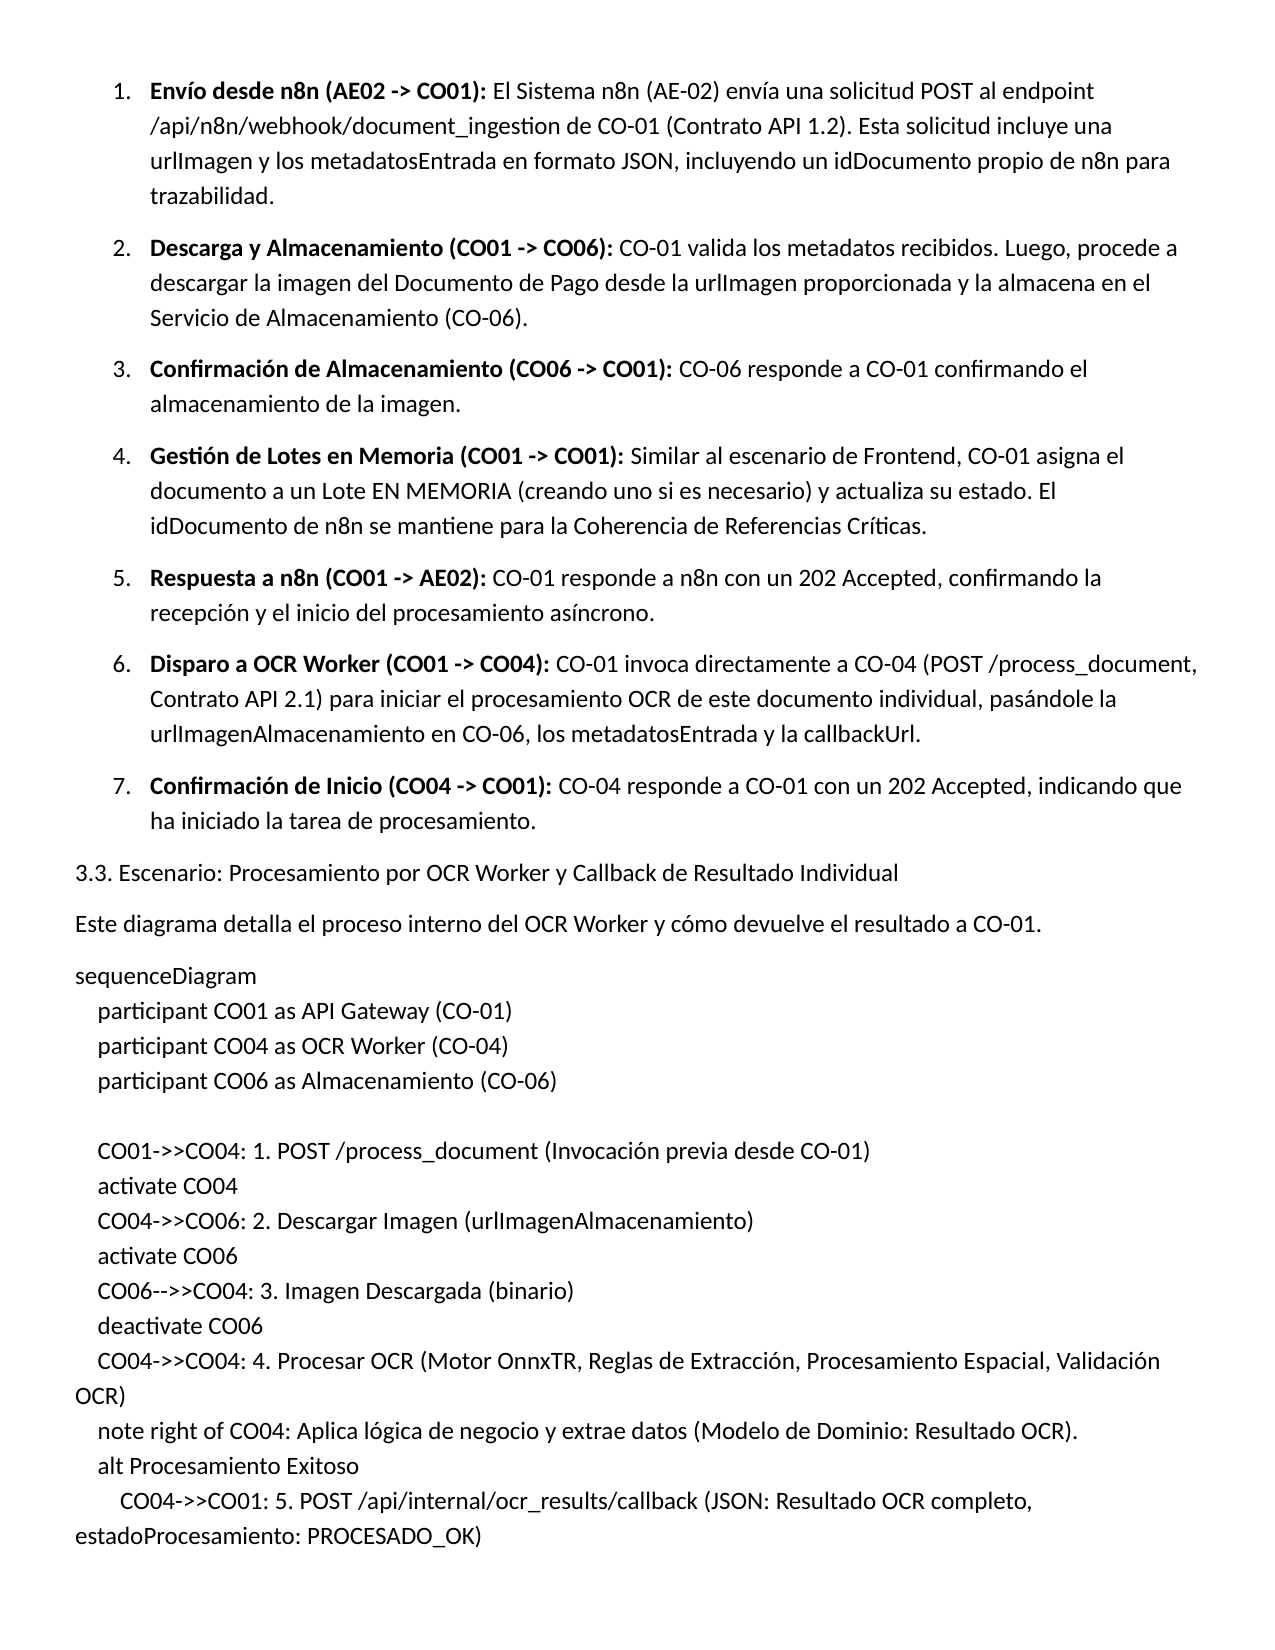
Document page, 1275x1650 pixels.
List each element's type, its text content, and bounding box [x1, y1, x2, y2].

list Disparo a OCR Worker (CO01 -> CO04): CO-01 invoca directamente a CO-04 (POST /process_document, Contrato API 2.1) para iniciar el procesamiento OCR de este documento individual, pasándole la urlImagenAlmacenamiento en CO-06, los metadatosEntrada y la callbackUrl. [112, 648, 1200, 749]
list Confirmación de Inicio (CO04 -> CO01): CO-04 responde a CO-01 con un 202 Accepted, indicando que ha iniciado la tarea de procesamiento. [112, 770, 1200, 836]
list Gestión de Lotes en Memoria (CO01 -> CO01): Similar al escenario de Frontend, CO-01 asigna el documento a un Lote EN MEMORIA (creando uno si es necesario) y actualiza su estado. El idDocumento de n8n se mantiene para la Coherencia de Referencias Críticas. [112, 440, 1200, 541]
list Confirmación de Almacenamiento (CO06 -> CO01): CO-06 responde a CO-01 confirmando el almacenamiento de la imagen. [112, 353, 1200, 419]
list Descarga y Almacenamiento (CO01 -> CO06): CO-01 valida los metadatos recibidos. Luego, procede a descargar la imagen del Documento de Pago desde la urlImagen proporcionada y la almacena en el Servicio de Almacenamiento (CO-06). [112, 232, 1200, 332]
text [75, 960, 1200, 1551]
text Este diagrama detalla el proceso interno del OCR Worker y cómo devuelve el resultado a CO-01. [75, 908, 1200, 939]
text 3.3. Escenario: Procesamiento por OCR Worker y Callback de Resultado Individual [75, 857, 1200, 887]
list Respuesta a n8n (CO01 -> AE02): CO-01 responde a n8n con un 202 Accepted, confirmando la recepción y el inicio del procesamiento asíncrono. [112, 562, 1200, 627]
list Envío desde n8n (AE02 -> CO01): El Sistema n8n (AE-02) envía una solicitud POST al endpoint /api/n8n/webhook/document_ingestion de CO-01 (Contrato API 1.2). Esta solicitud incluye una urlImagen y los metadatosEntrada en formato JSON, incluyendo un idDocumento propio de n8n para trazabilidad. [112, 75, 1200, 211]
